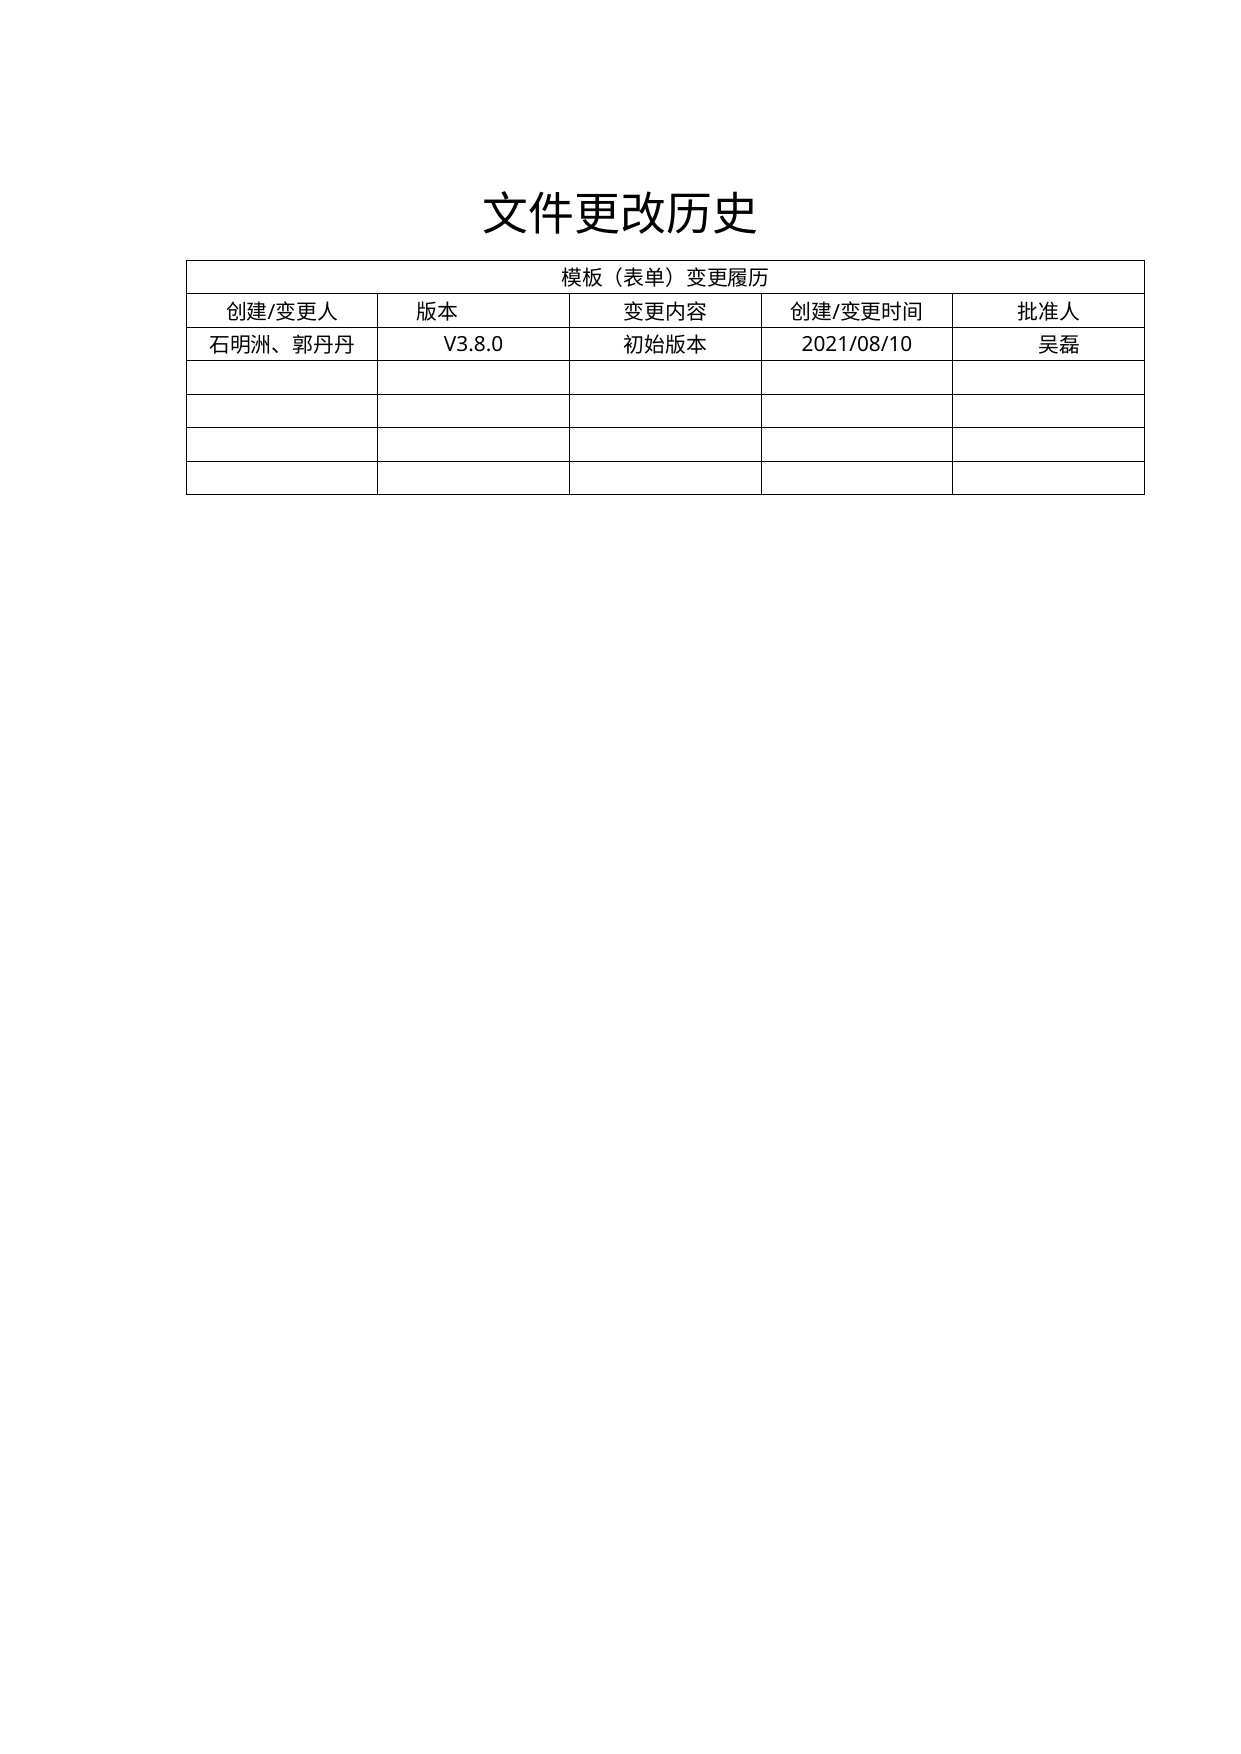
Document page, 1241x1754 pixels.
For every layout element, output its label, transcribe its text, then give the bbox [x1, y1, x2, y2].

table_cell 批准人 [953, 294, 1144, 327]
table_cell 石明洲、郭丹丹 [187, 328, 377, 360]
table_cell [762, 462, 952, 494]
table_cell 创建/变更人 [187, 294, 377, 327]
table_cell [570, 395, 761, 427]
table_cell [762, 428, 952, 461]
table_cell [953, 395, 1144, 427]
table_cell 变更内容 [570, 294, 761, 327]
table_cell [187, 428, 377, 461]
table_cell [378, 428, 569, 461]
table_cell 初始版本 [570, 328, 761, 360]
table_cell [187, 395, 377, 427]
table_cell 吴磊 [953, 328, 1144, 360]
table_cell [762, 361, 952, 394]
table_cell [570, 361, 761, 394]
table_cell [953, 428, 1144, 461]
table_cell [378, 462, 569, 494]
table_cell 2021/08/10 [762, 328, 952, 360]
table_cell [953, 462, 1144, 494]
table_cell [378, 395, 569, 427]
table_cell [762, 395, 952, 427]
table_cell [378, 361, 569, 394]
table_cell [570, 462, 761, 494]
table_cell [187, 462, 377, 494]
table_cell [570, 428, 761, 461]
text 文件更改历史 [187, 162, 1053, 259]
table_cell V3.8.0 [378, 328, 569, 360]
table_cell 创建/变更时间 [762, 294, 952, 327]
table_cell [187, 361, 377, 394]
table_cell 版本 [378, 294, 569, 327]
table_cell [953, 361, 1144, 394]
table_header 模板（表单）变更履历 [187, 261, 1144, 293]
